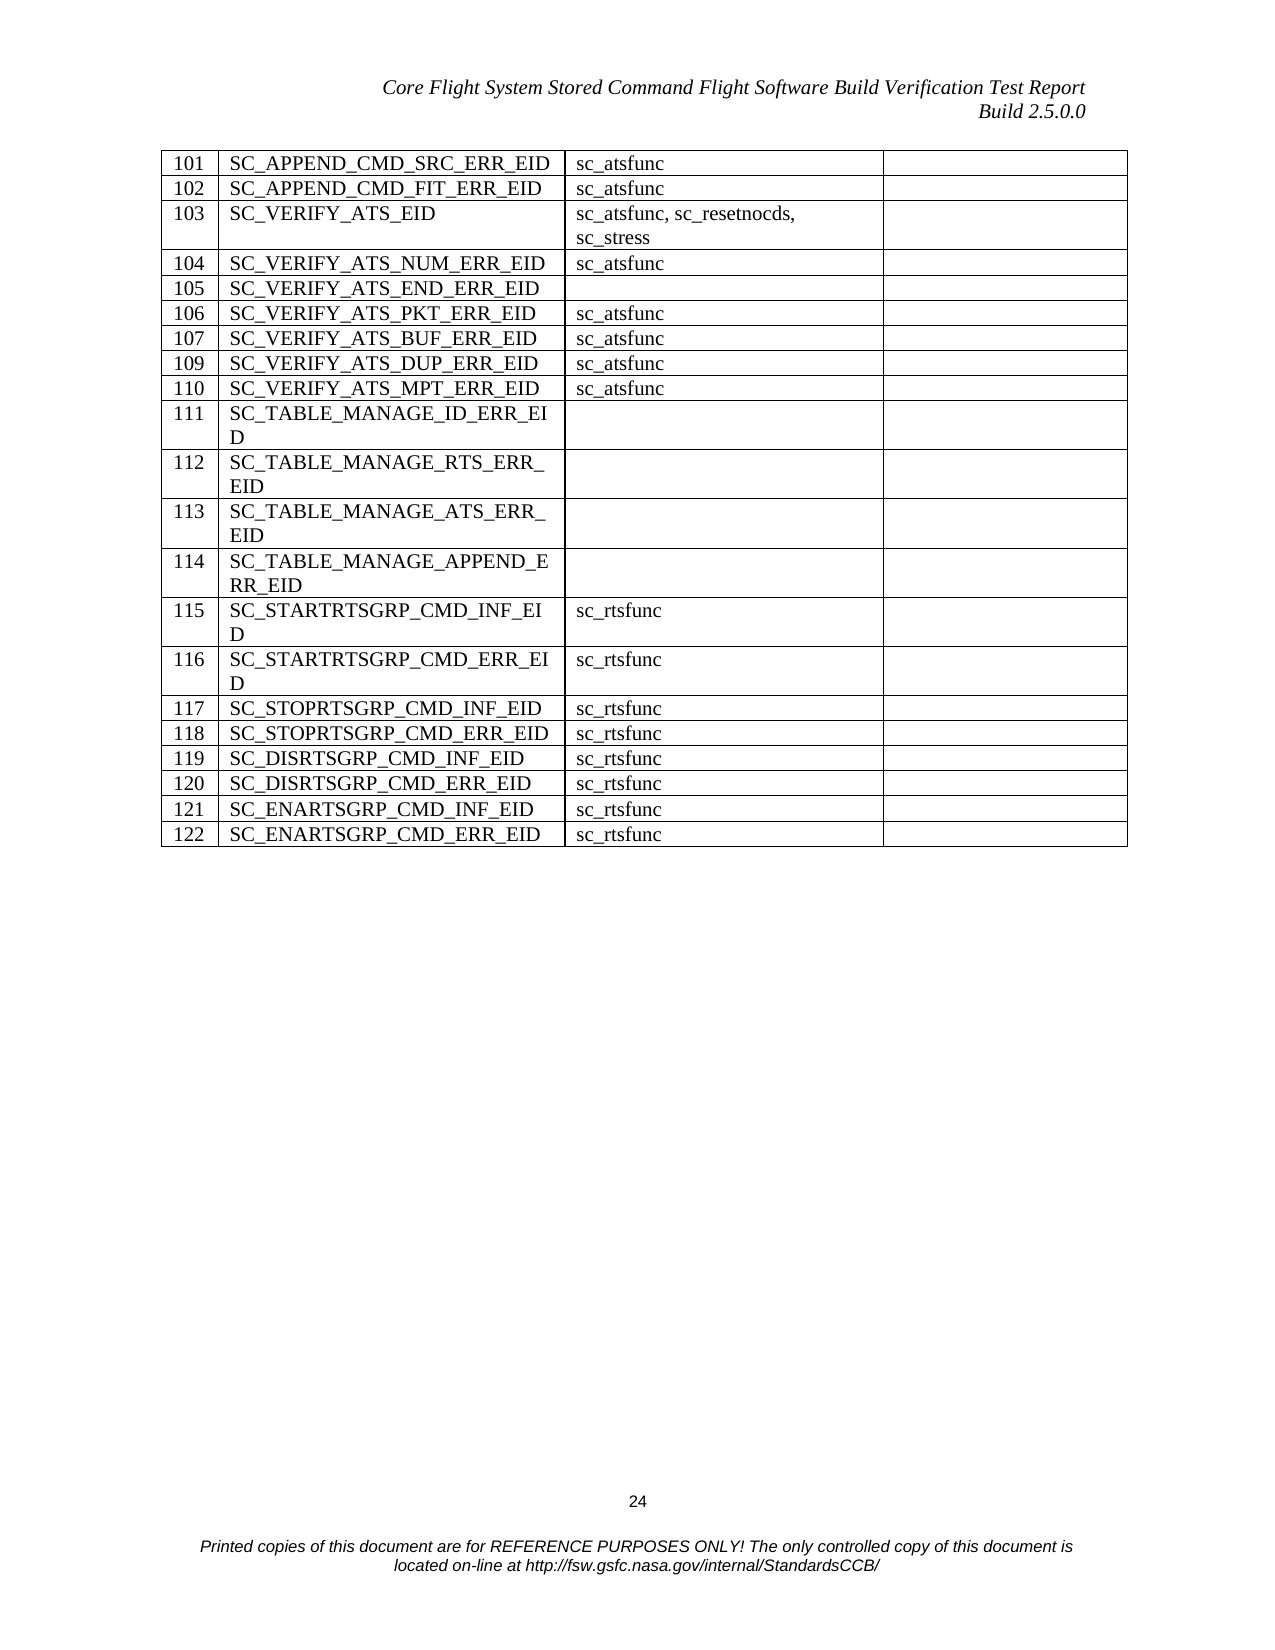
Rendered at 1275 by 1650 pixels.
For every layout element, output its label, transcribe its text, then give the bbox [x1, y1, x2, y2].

table_cell [884, 250, 1127, 274]
table_cell sc_rtsfunc [566, 721, 883, 745]
table_cell 120 [162, 771, 218, 795]
table_cell [884, 450, 1127, 498]
table_cell [884, 151, 1127, 175]
table_cell [884, 696, 1127, 720]
table_cell 119 [162, 746, 218, 770]
table_cell 113 [162, 499, 218, 547]
table_cell 103 [162, 201, 218, 249]
table_cell [884, 276, 1127, 299]
table_cell [884, 499, 1127, 547]
table_cell 101 [162, 151, 218, 175]
table_cell 102 [162, 176, 218, 200]
table_cell SC_TABLE_MANAGE_ID_ERR_EID [219, 401, 564, 449]
table_cell SC_DISRTSGRP_CMD_ERR_EID [219, 771, 564, 795]
table_cell [884, 647, 1127, 695]
table_cell SC_VERIFY_ATS_BUF_ERR_EID [219, 326, 564, 350]
table_cell [566, 276, 883, 299]
table_cell 114 [162, 549, 218, 597]
table_cell [884, 176, 1127, 200]
table_cell sc_atsfunc [566, 176, 883, 200]
table_cell [566, 549, 883, 597]
table_cell sc_rtsfunc [566, 696, 883, 720]
table_cell sc_atsfunc, sc_resetnocds, sc_stress [566, 201, 883, 249]
table_cell sc_rtsfunc [566, 796, 883, 821]
table_cell 117 [162, 696, 218, 720]
table_cell sc_atsfunc [566, 351, 883, 375]
table_cell [566, 450, 883, 498]
table_cell SC_TABLE_MANAGE_RTS_ERR_EID [219, 450, 564, 498]
table_cell sc_rtsfunc [566, 771, 883, 795]
table_cell SC_STARTRTSGRP_CMD_ERR_EID [219, 647, 564, 695]
table_cell 111 [162, 401, 218, 449]
table_cell sc_rtsfunc [566, 746, 883, 770]
table_cell SC_VERIFY_ATS_DUP_ERR_EID [219, 351, 564, 375]
table_cell 106 [162, 301, 218, 325]
table_cell [884, 351, 1127, 375]
table_cell SC_STARTRTSGRP_CMD_INF_EID [219, 598, 564, 646]
table_cell [884, 549, 1127, 597]
table_cell [884, 201, 1127, 249]
table_cell [884, 376, 1127, 400]
table_cell sc_atsfunc [566, 151, 883, 175]
table_cell SC_TABLE_MANAGE_APPEND_ERR_EID [219, 549, 564, 597]
table_cell sc_atsfunc [566, 326, 883, 350]
table_cell sc_atsfunc [566, 250, 883, 274]
table_cell 115 [162, 598, 218, 646]
table_cell sc_rtsfunc [566, 647, 883, 695]
table_cell 105 [162, 276, 218, 299]
table_cell SC_VERIFY_ATS_PKT_ERR_EID [219, 301, 564, 325]
table_cell [884, 301, 1127, 325]
table_cell 118 [162, 721, 218, 745]
table_cell sc_rtsfunc [566, 598, 883, 646]
table_cell 116 [162, 647, 218, 695]
table_cell SC_STOPRTSGRP_CMD_ERR_EID [219, 721, 564, 745]
table_cell SC_VERIFY_ATS_END_ERR_EID [219, 276, 564, 299]
table_cell SC_VERIFY_ATS_NUM_ERR_EID [219, 250, 564, 274]
table_cell 110 [162, 376, 218, 400]
table_cell SC_APPEND_CMD_FIT_ERR_EID [219, 176, 564, 200]
table_cell SC_DISRTSGRP_CMD_INF_EID [219, 746, 564, 770]
table_cell 107 [162, 326, 218, 350]
table_cell 122 [162, 822, 218, 846]
table_cell SC_APPEND_CMD_SRC_ERR_EID [219, 151, 564, 175]
table_cell SC_STOPRTSGRP_CMD_INF_EID [219, 696, 564, 720]
table_cell 121 [162, 796, 218, 821]
table_cell SC_TABLE_MANAGE_ATS_ERR_EID [219, 499, 564, 547]
table_cell sc_atsfunc [566, 301, 883, 325]
table_cell SC_ENARTSGRP_CMD_ERR_EID [219, 822, 564, 846]
table_cell [566, 499, 883, 547]
table_cell 104 [162, 250, 218, 274]
table_cell [884, 401, 1127, 449]
table_cell [884, 326, 1127, 350]
table_cell sc_rtsfunc [566, 822, 883, 846]
table_cell [884, 721, 1127, 745]
table_cell [884, 771, 1127, 795]
table_cell 112 [162, 450, 218, 498]
table_cell SC_ENARTSGRP_CMD_INF_EID [219, 796, 564, 821]
table_cell [884, 746, 1127, 770]
table_cell [566, 401, 883, 449]
table_cell sc_atsfunc [566, 376, 883, 400]
table_cell SC_VERIFY_ATS_MPT_ERR_EID [219, 376, 564, 400]
table_cell [884, 598, 1127, 646]
table_cell [884, 796, 1127, 821]
table_cell 109 [162, 351, 218, 375]
table_cell [884, 822, 1127, 846]
table_cell SC_VERIFY_ATS_EID [219, 201, 564, 249]
